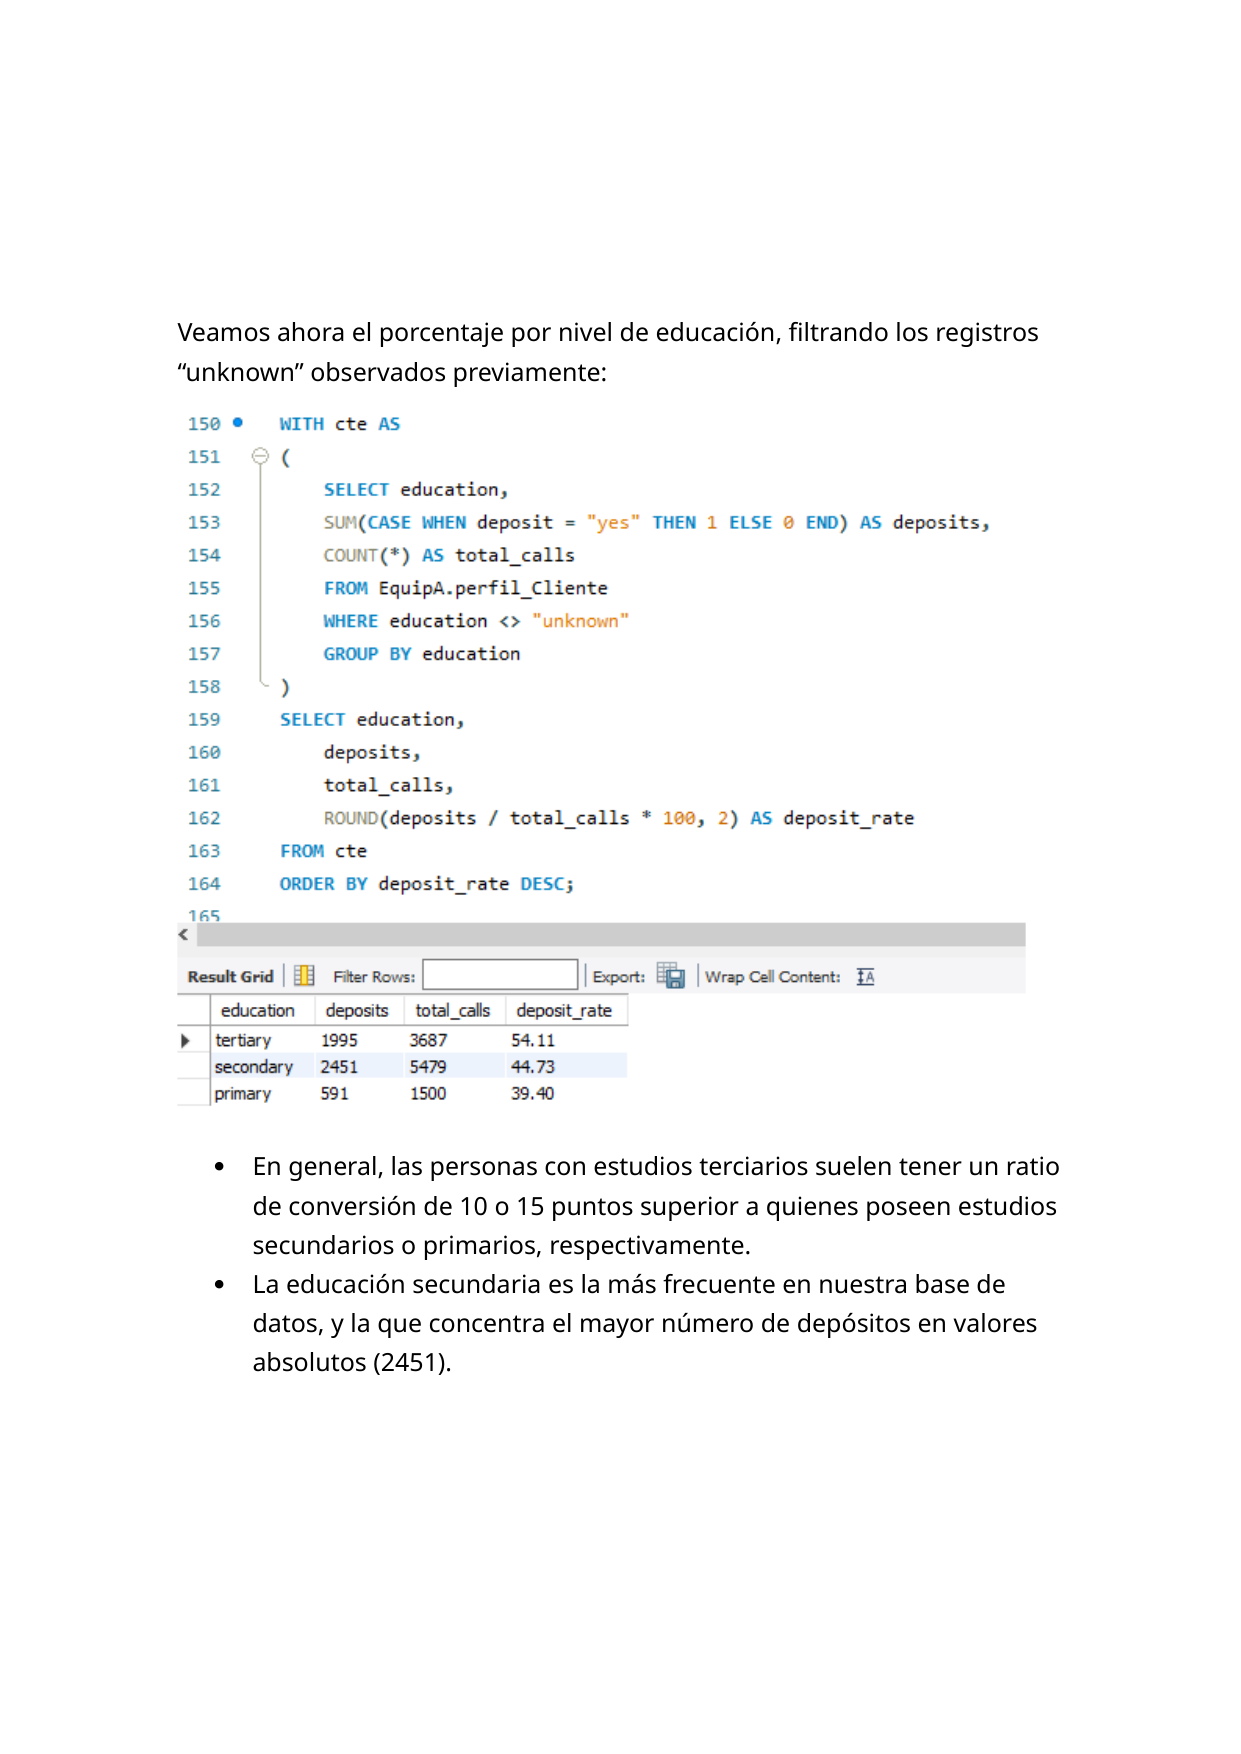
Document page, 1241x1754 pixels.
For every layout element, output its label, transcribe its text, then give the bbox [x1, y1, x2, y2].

list En general, las personas con estudios terciarios suelen tener un ratio de conversión de 10 o 15 puntos superior a quienes poseen estudios secundarios o primarios, respectivamente. [215, 1149, 1063, 1261]
picture [177, 410, 1026, 1128]
text Veamos ahora el porcentaje por nivel de educación, filtrando los registros “unknown” observados previamente: [177, 315, 1063, 388]
list La educación secundaria es la más frecuente en nuestra base de datos, y la que concentra el mayor número de depósitos en valores absolutos (2451). [215, 1267, 1063, 1379]
